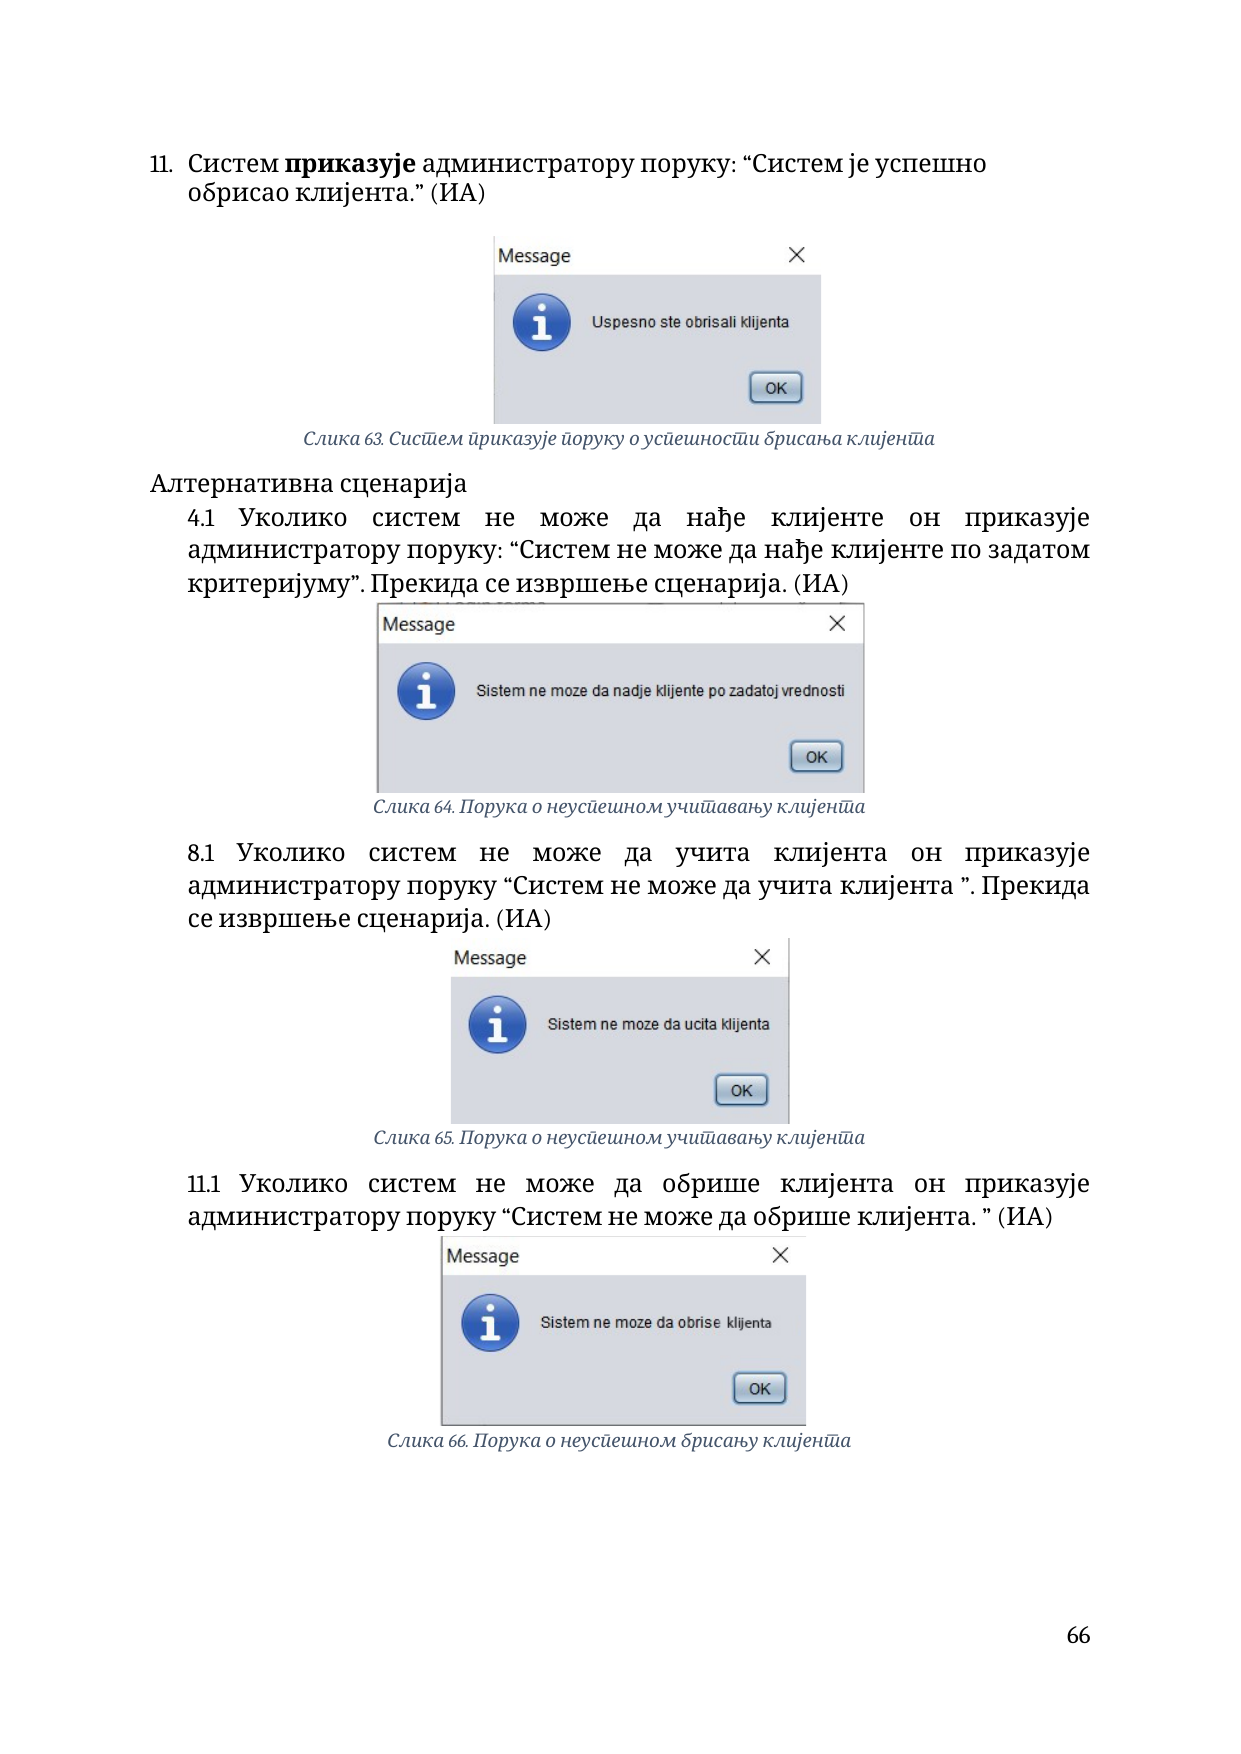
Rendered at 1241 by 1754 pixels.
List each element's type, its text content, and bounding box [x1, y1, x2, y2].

picture [493, 236, 822, 424]
text 8.1 Уколико систем не може да учита клијента он приказује администратору поруку “Систем не може да учита клијента ”. Прекида се извршење сценарија. (ИА) [187, 839, 1090, 934]
list Систем приказује администратору поруку: “Систем је успешно обрисао клијента.” (ИА) [150, 150, 1090, 207]
text Слика 66. Порука о неуспешном брисању клијента [150, 1430, 1090, 1452]
text 11.1 Уколико систем не може да обрише клијента он приказује администратору поруку “Систем не може да обрише клијента. ” (ИА) [187, 1170, 1090, 1232]
picture [450, 938, 790, 1124]
text 4.1 Уколико систем не може да нађе клијенте он приказује администратору поруку: “Систем не може да нађе клијенте по задатом критеријуму”. Прекида се извршење сценарија. (ИА) [187, 503, 1090, 598]
text Слика 64. Порука о неуспешном учитавању клијента [150, 797, 1090, 818]
text Алтернативна сценарија [150, 470, 1090, 499]
picture [375, 602, 865, 793]
text Слика 63. Систем приказује поруку о успешности брисања клијента [150, 428, 1090, 449]
text Слика 65. Порука о неуспешном учитавању клијента [150, 1127, 1090, 1149]
picture [439, 1236, 807, 1426]
